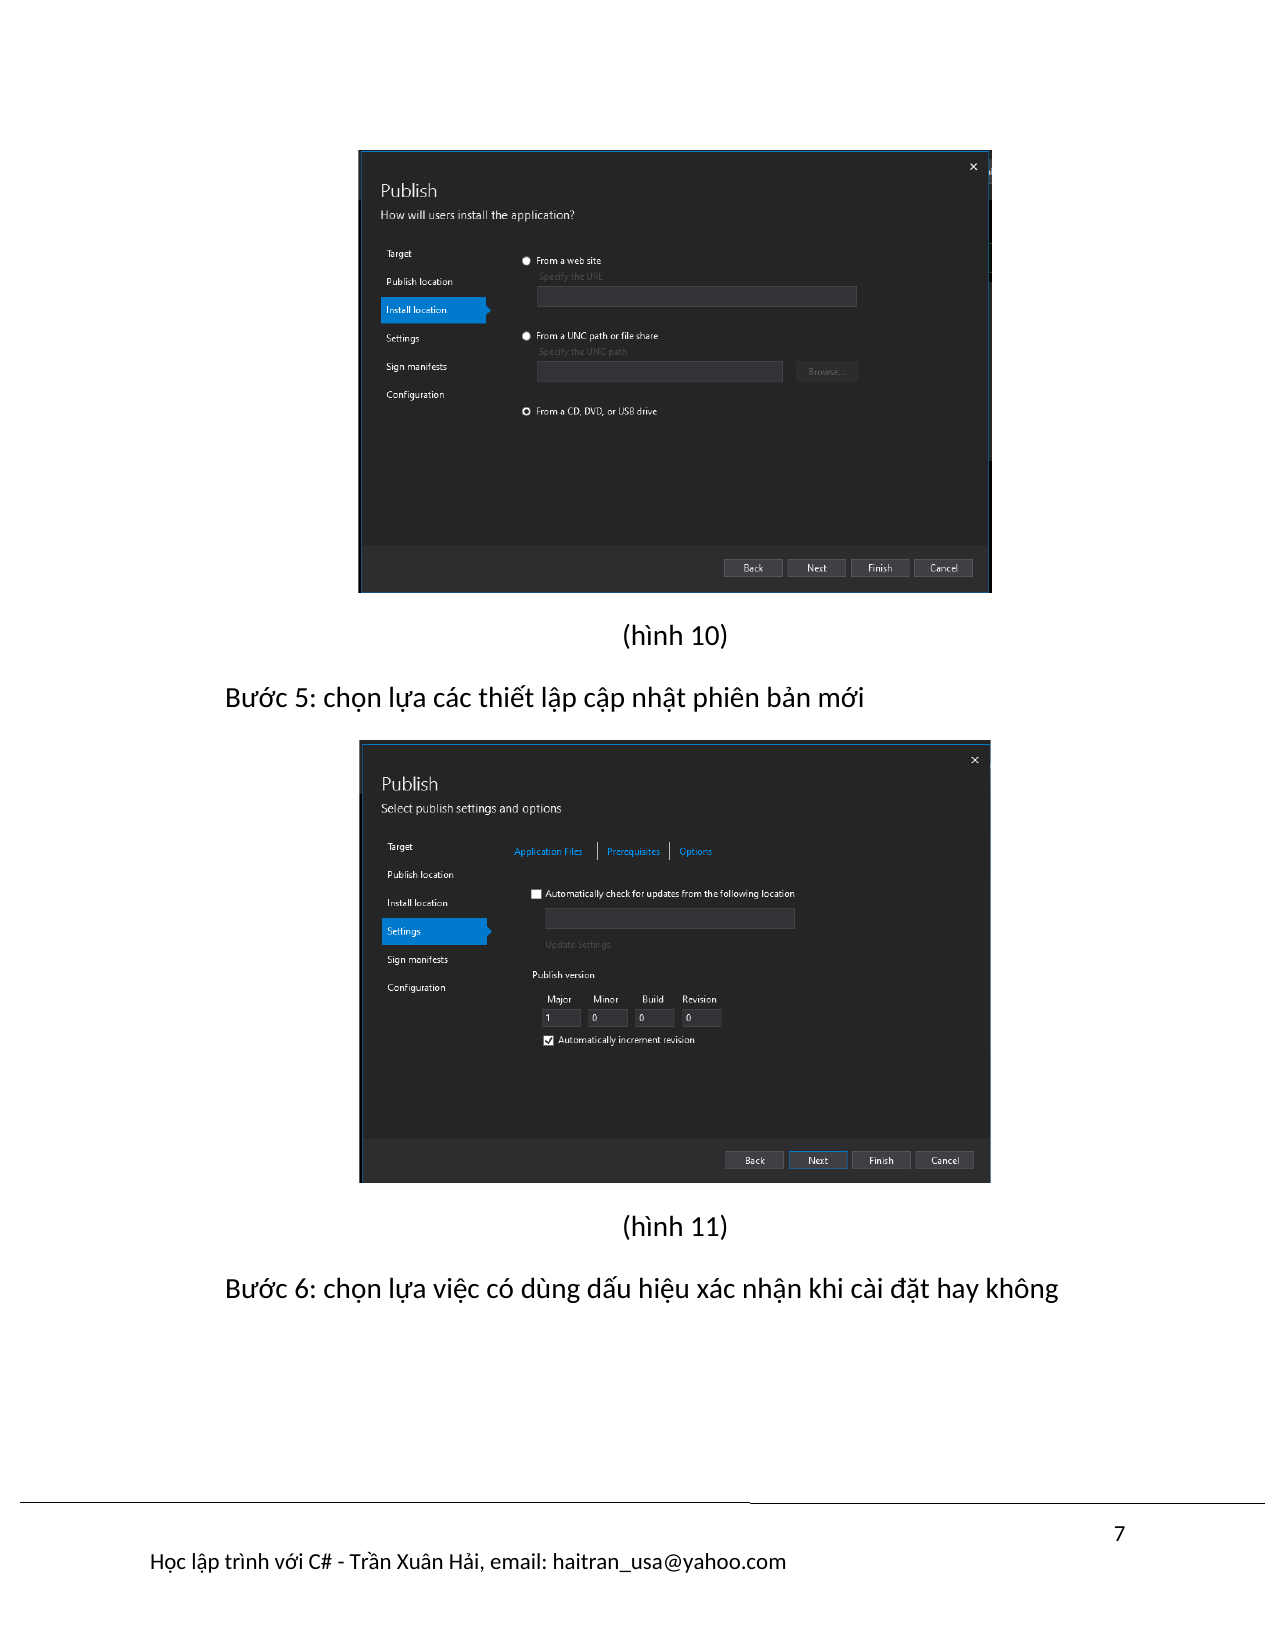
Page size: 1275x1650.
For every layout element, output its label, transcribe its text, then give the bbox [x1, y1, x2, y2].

text Bước 5: chọn lựa các thiết lập cập nhật phiên bản mới [225, 679, 1125, 714]
text (hình 11) [225, 1208, 1125, 1243]
text Bước 6: chọn lựa việc có dùng dấu hiệu xác nhận khi cài đặt hay không [225, 1270, 1125, 1305]
text (hình 10) [225, 617, 1125, 653]
picture [359, 740, 991, 1183]
picture [358, 150, 992, 593]
